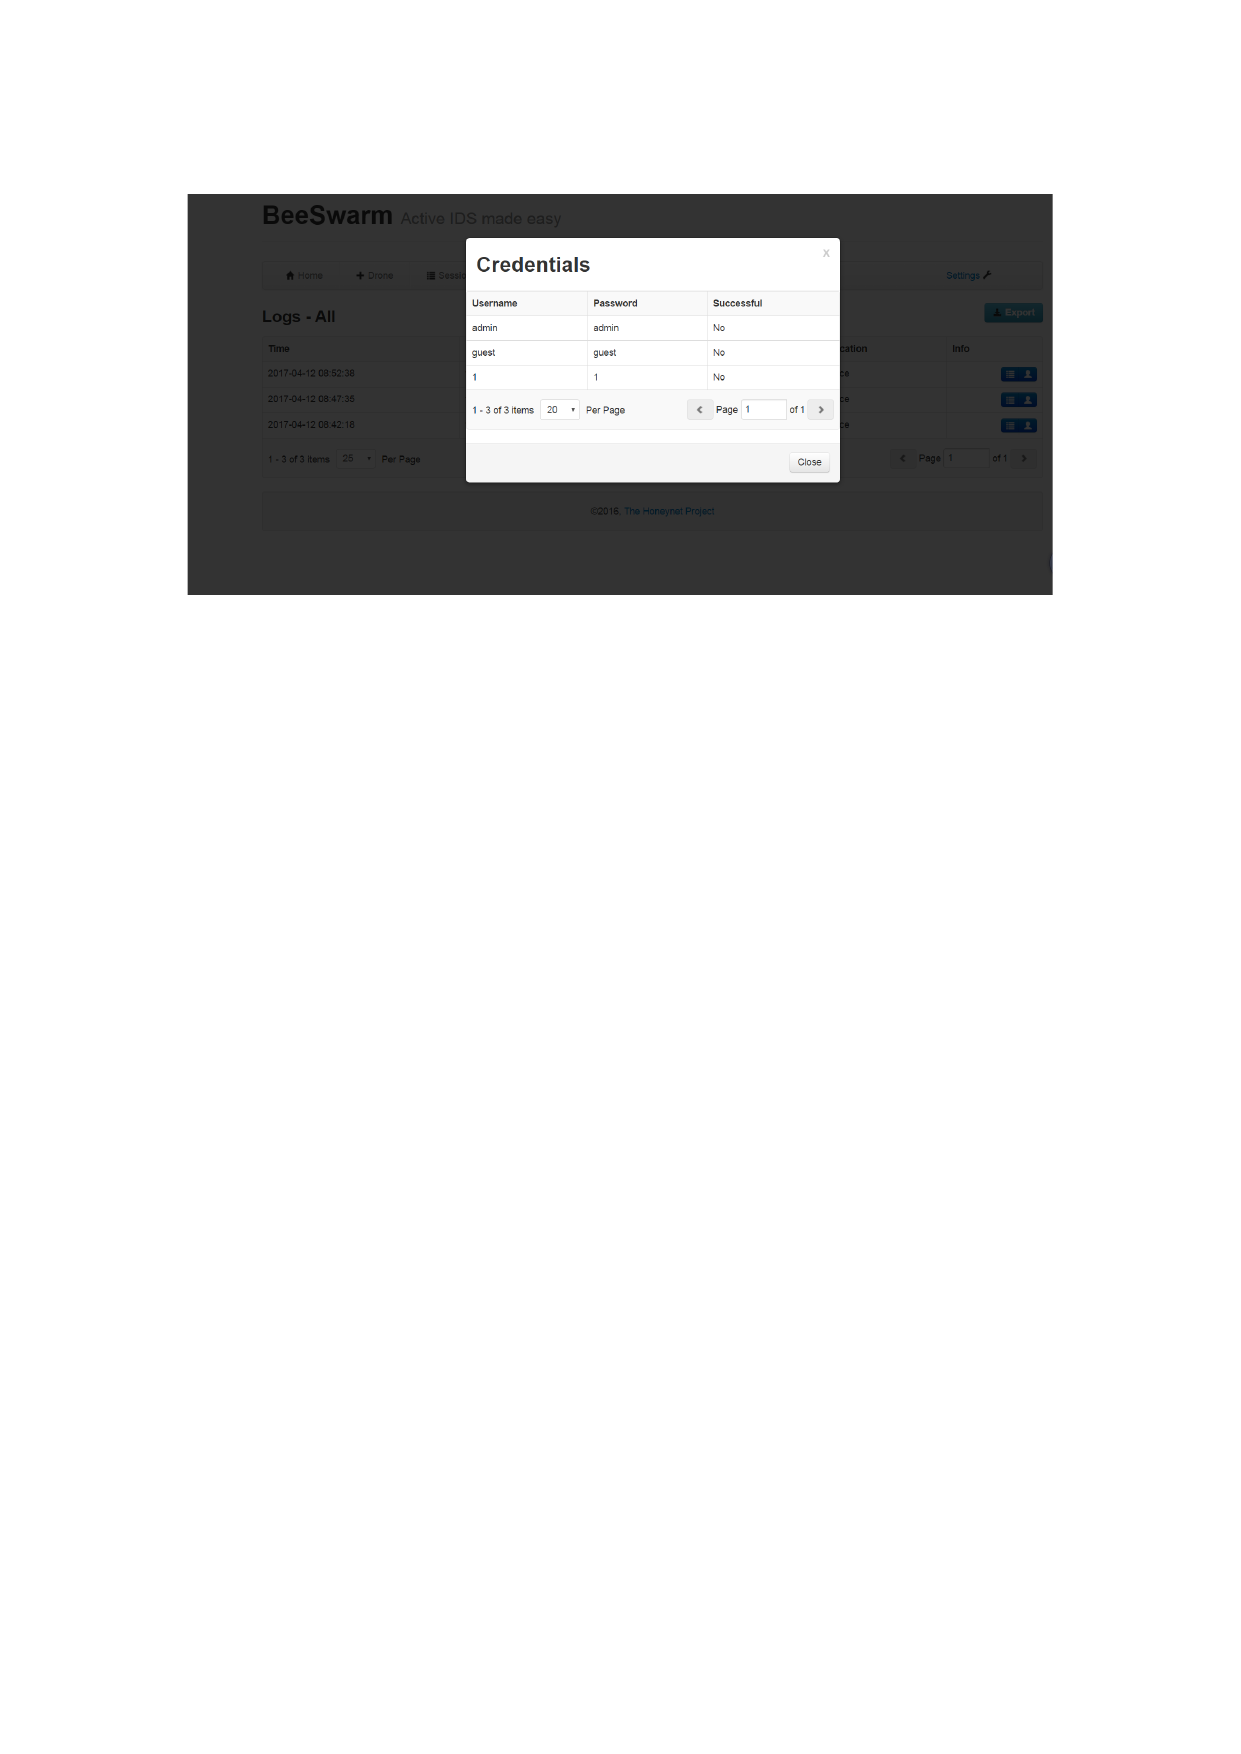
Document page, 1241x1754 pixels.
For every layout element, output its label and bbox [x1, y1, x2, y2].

picture [187, 194, 1053, 595]
